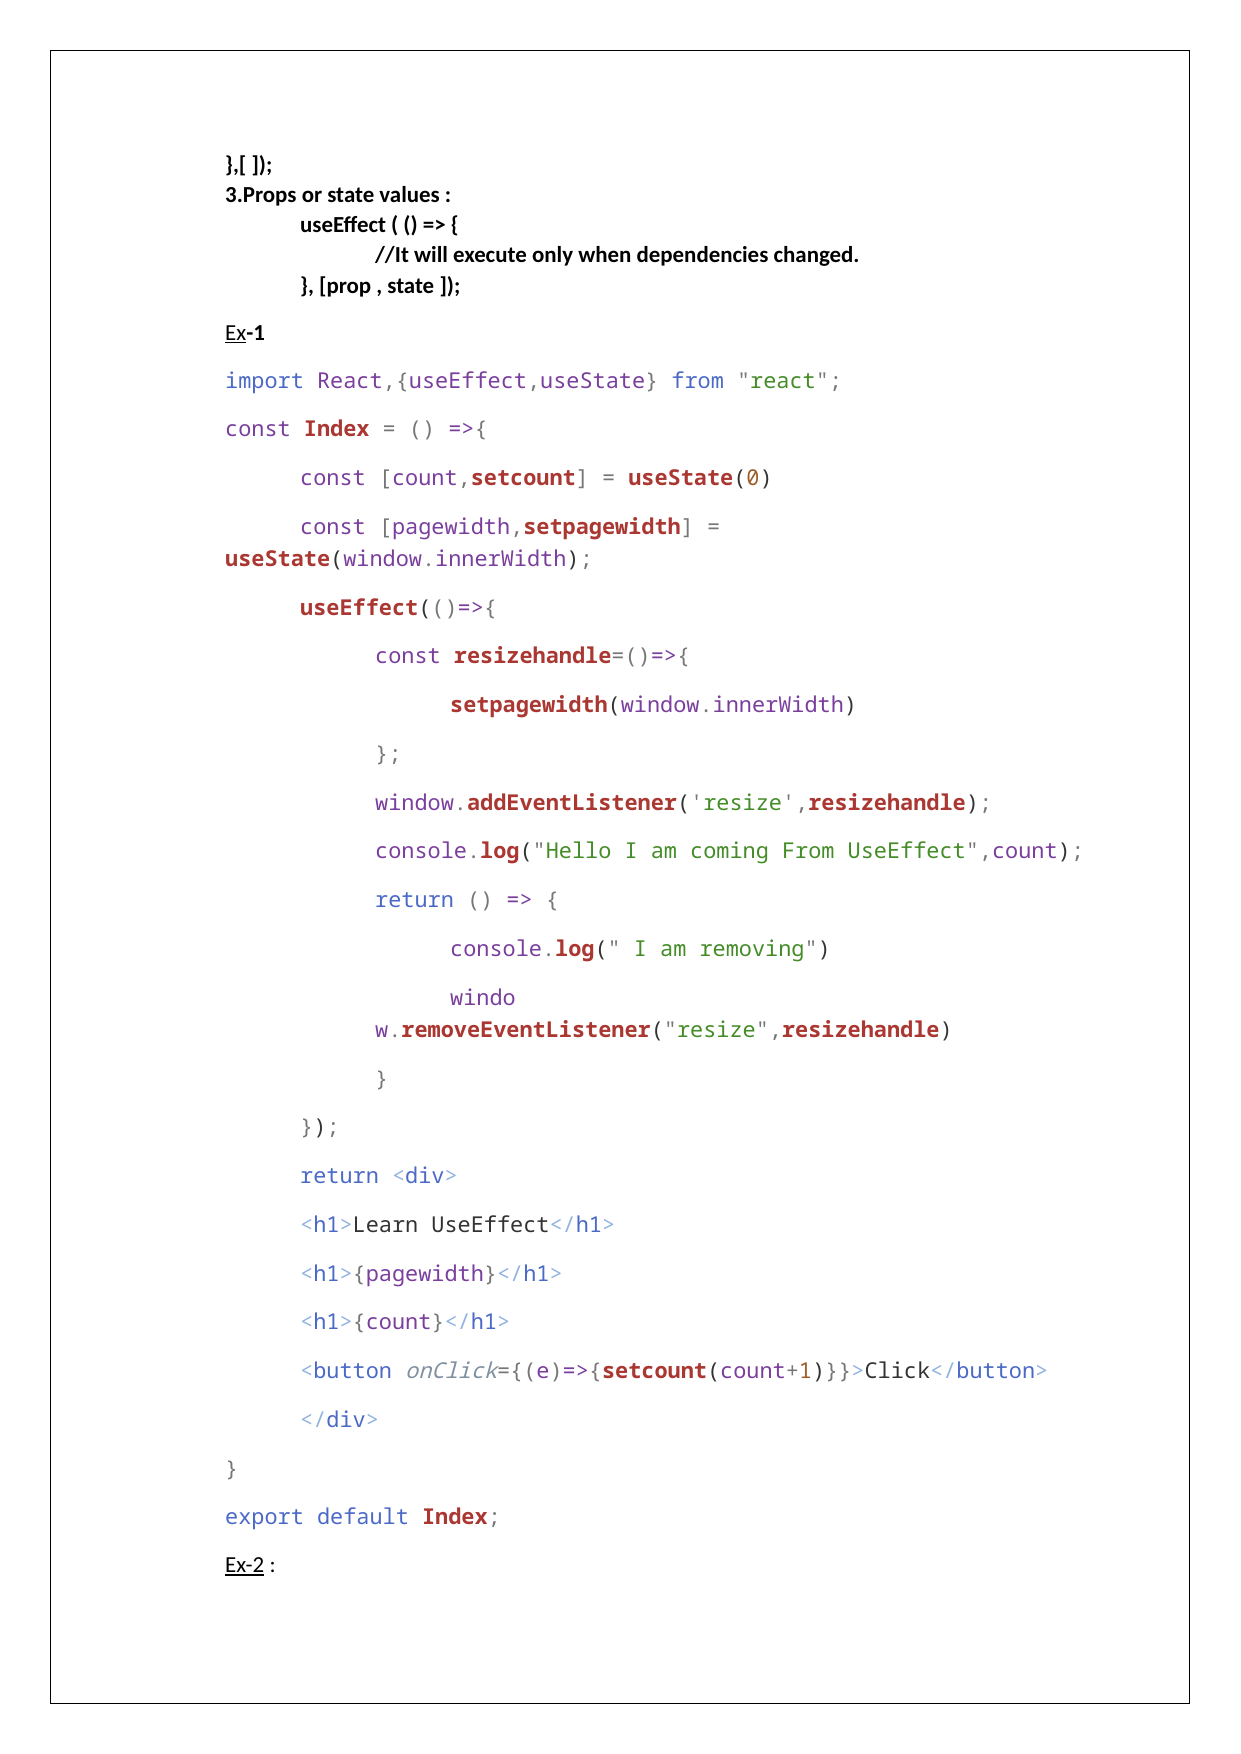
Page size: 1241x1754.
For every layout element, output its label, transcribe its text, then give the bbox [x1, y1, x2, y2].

text const [pagewidth,setpagewidth] = useState(window.innerWidth); [225, 511, 1090, 573]
list 3.Props or state values : [225, 180, 1090, 208]
text window.removeEventListener("resize",resizehandle) [375, 982, 1090, 1043]
text useEffect(()=>{ [225, 592, 1090, 621]
text return <div> [225, 1160, 1090, 1190]
text window.addEventListener('resize',resizehandle); [300, 787, 1090, 816]
text const Index = () =>{ [150, 413, 1090, 443]
text Ex-1 [150, 318, 1090, 346]
text const resizehandle=()=>{ [300, 640, 1090, 670]
text return () => { [300, 884, 1090, 914]
text </div> [225, 1404, 1090, 1433]
text <button onClick={(e)=>{setcount(count+1)}}>Click</button> [225, 1355, 1090, 1385]
text Ex-2 : [150, 1550, 1090, 1578]
text } [300, 1062, 1090, 1092]
text <h1>{pagewidth}</h1> [225, 1257, 1090, 1287]
text } [150, 1452, 1090, 1482]
text <h1>{count}</h1> [225, 1306, 1090, 1336]
text const [count,setcount] = useState(0) [225, 462, 1090, 492]
list useEffect ( () => { [225, 210, 1090, 238]
text }; [300, 738, 1090, 768]
text setpagewidth(window.innerWidth) [375, 689, 1090, 719]
text console.log(" I am removing") [375, 933, 1090, 963]
text }); [225, 1111, 1090, 1141]
list },[ ]); [225, 150, 1090, 178]
text <h1>Learn UseEffect</h1> [225, 1209, 1090, 1238]
list //It will execute only when dependencies changed. [225, 241, 1090, 269]
text import React,{useEffect,useState} from "react"; [150, 364, 1090, 394]
text console.log("Hello I am coming From UseEffect",count); [300, 835, 1090, 865]
text export default Index; [150, 1501, 1090, 1531]
list }, [prop , state ]); [225, 271, 1090, 299]
